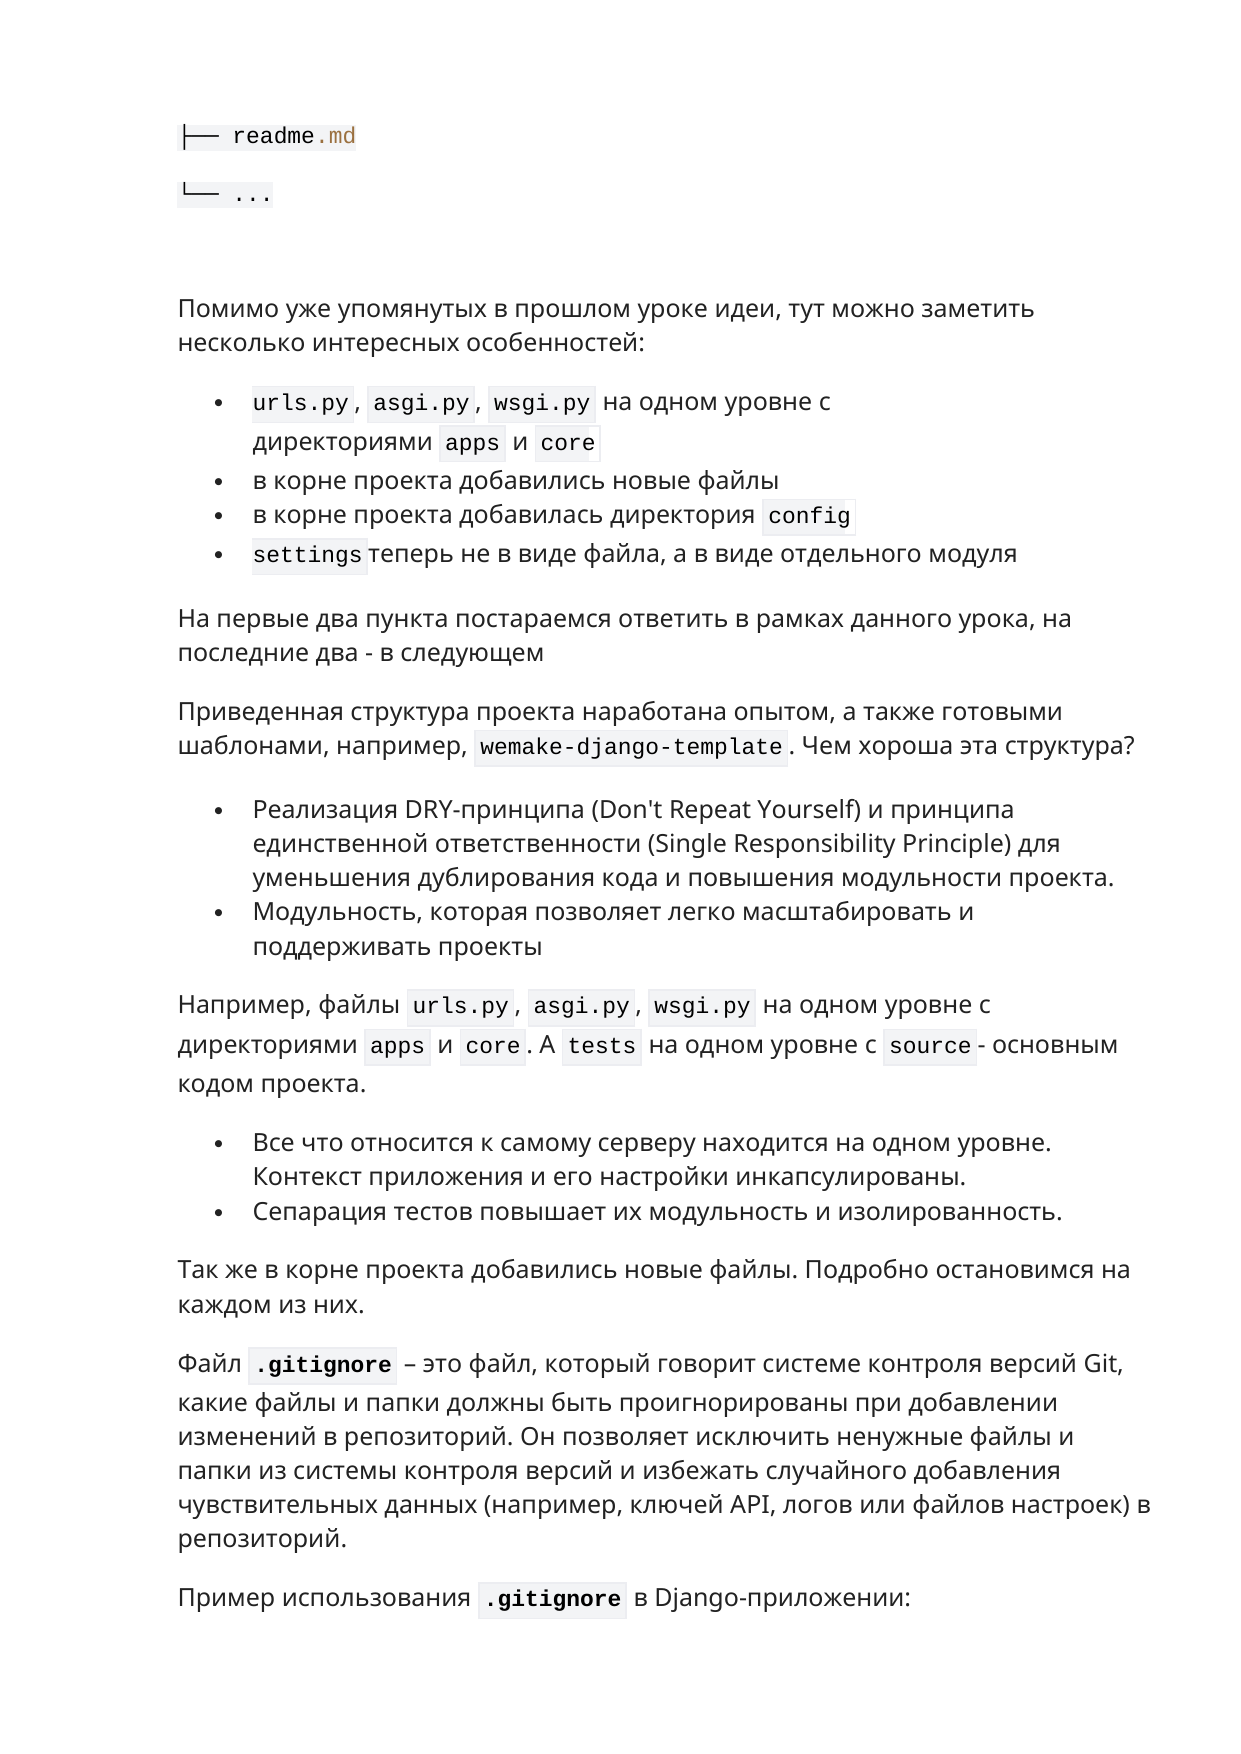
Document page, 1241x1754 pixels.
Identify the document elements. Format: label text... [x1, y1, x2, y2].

text Так же в корне проекта добавились новые файлы. Подробно остановимся на каждом из них. [177, 1252, 1152, 1320]
text На первые два пункта постараемся ответить в рамках данного урока, на последние два - в следующем [177, 600, 1152, 668]
list urls.py, asgi.py, wsgi.py на одном уровне с директориями apps и core [215, 384, 1152, 462]
text Помимо уже упомянутых в прошлом уроке идеи, тут можно заметить несколько интересных особенностей: [177, 291, 1152, 359]
text └── ... [177, 176, 1152, 208]
text Файл .gitignore – это файл, который говорит системе контроля версий Git, какие файлы и папки должны быть проигнорированы при добавлении изменений в репозиторий. Он позволяет исключить ненужные файлы и папки из системы контроля версий и избежать случайного добавления чувствительных данных (например, ключей API, логов или файлов настроек) в репозиторий. [177, 1345, 1152, 1555]
list Все что относится к самому серверу находится на одном уровне. Контекст приложения и его настройки инкапсулированы. [215, 1125, 1152, 1193]
list Реализация DRY-принципа (Don't Repeat Yourself) и принципа единственной ответственности (Single Responsibility Principle) для уменьшения дублирования кода и повышения модульности проекта. [215, 792, 1152, 894]
text Например, файлы urls.py, asgi.py, wsgi.py на одном уровне с директориями apps и core. А tests на одном уровне с source- основным кодом проекта. [177, 987, 1152, 1100]
list settingsтеперь не в виде файла, а в виде отдельного модуля [215, 536, 1152, 575]
list Модульность, которая позволяет легко масштабировать и поддерживать проекты [215, 894, 1152, 962]
text Приведенная структура проекта наработана опытом, а также готовыми шаблонами, например, wemake-django-template. Чем хороша эта структура? [177, 693, 1152, 767]
text Пример использования .gitignore в Django-приложении: [177, 1580, 1152, 1619]
text ├── readme.md [177, 118, 1152, 151]
list в корне проекта добавилась директория config [215, 497, 1152, 536]
list в корне проекта добавились новые файлы [215, 462, 1152, 497]
list Сепарация тестов повышает их модульность и изолированность. [215, 1193, 1152, 1227]
